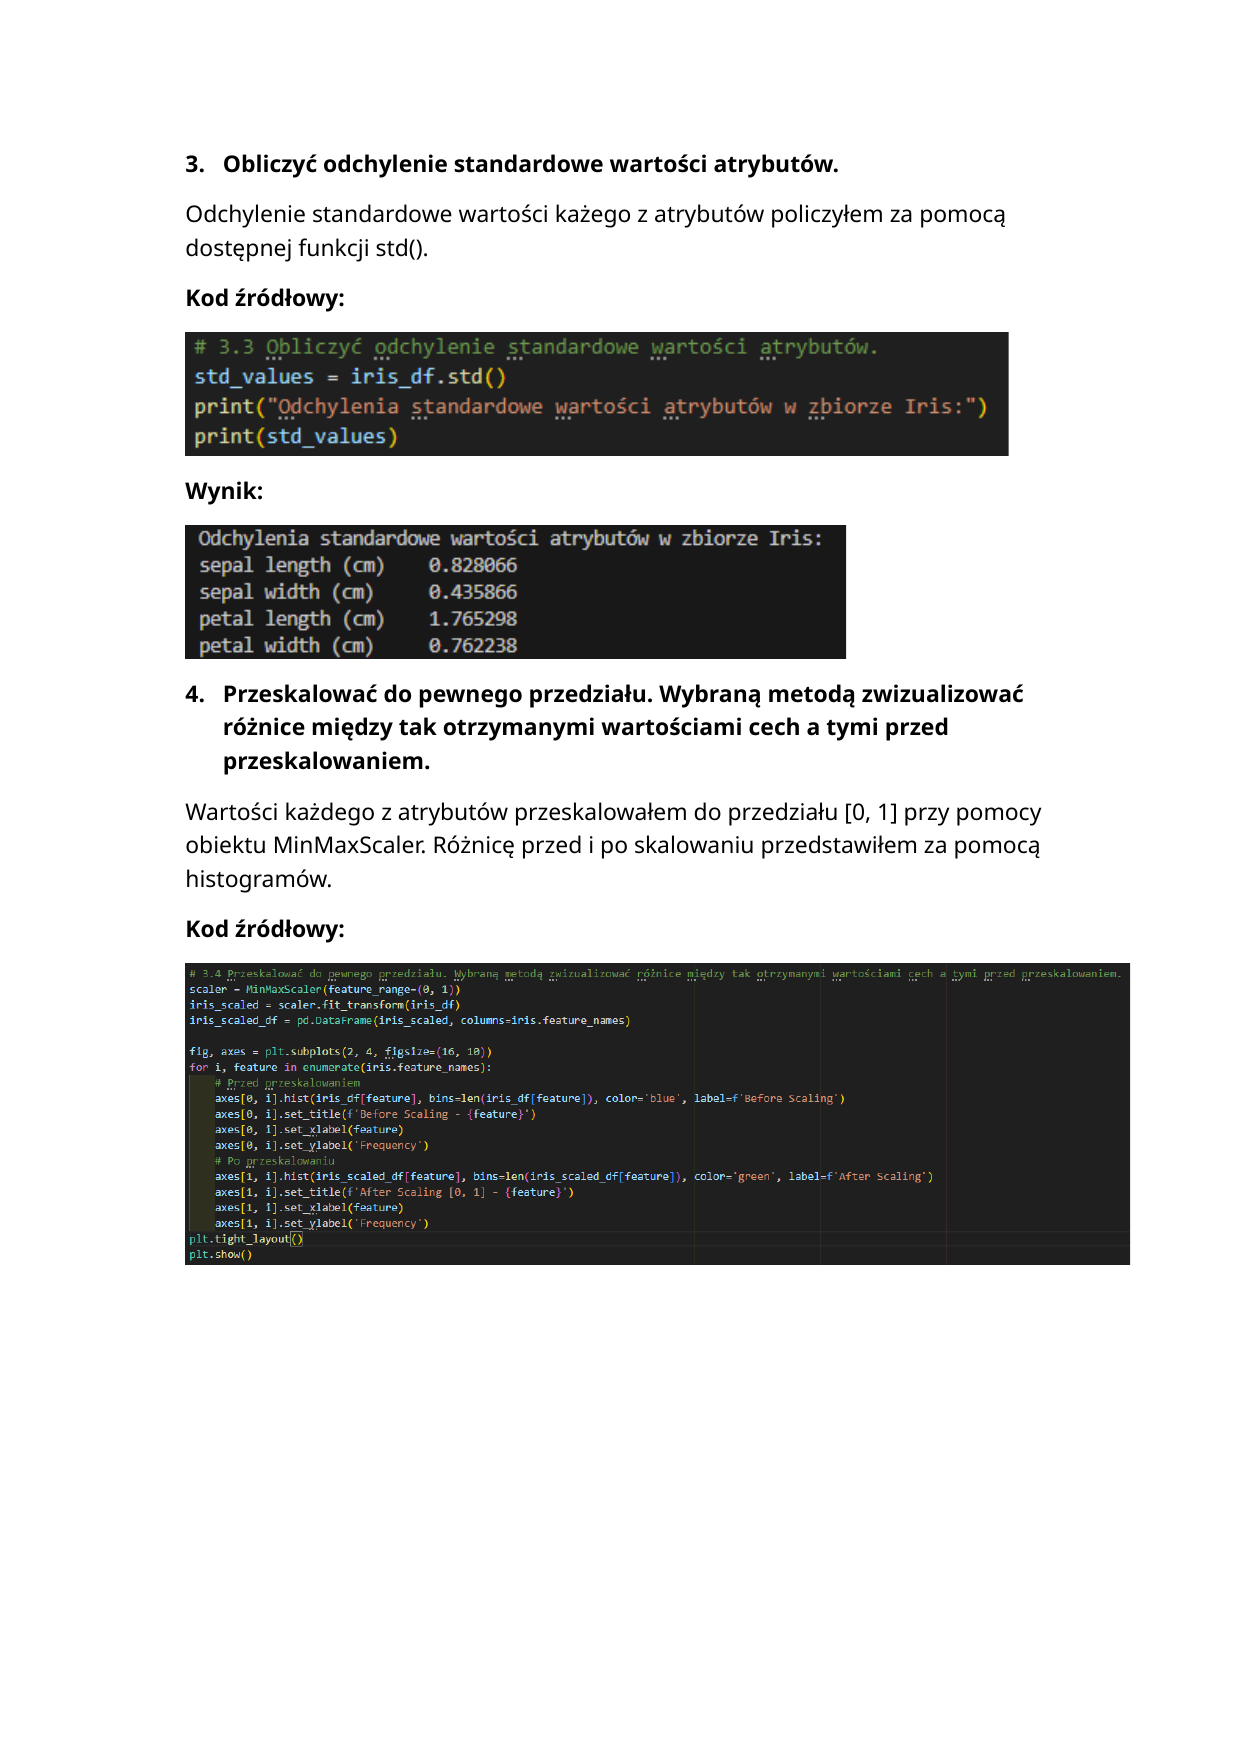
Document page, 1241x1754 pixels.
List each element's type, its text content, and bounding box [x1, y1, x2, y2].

text Wartości każdego z atrybutów przeskalowałem do przedziału [0, 1] przy pomocy obiektu MinMaxScaler. Różnicę przed i po skalowaniu przedstawiłem za pomocą histogramów. [185, 796, 1093, 894]
text Odchylenie standardowe wartości każego z atrybutów policzyłem za pomocą dostępnej funkcji std(). [185, 198, 1093, 263]
picture [185, 332, 1009, 456]
picture [185, 525, 847, 659]
list Przeskalować do pewnego przedziału. Wybraną metodą zwizualizować różnice między tak otrzymanymi wartościami cech a tymi przed przeskalowaniem. [185, 678, 1093, 776]
list Obliczyć odchylenie standardowe wartości atrybutów. [185, 148, 1093, 179]
text Kod źródłowy: [185, 913, 1093, 945]
picture [185, 963, 1130, 1265]
text Wynik: [185, 475, 1093, 506]
text Kod źródłowy: [185, 282, 1093, 313]
